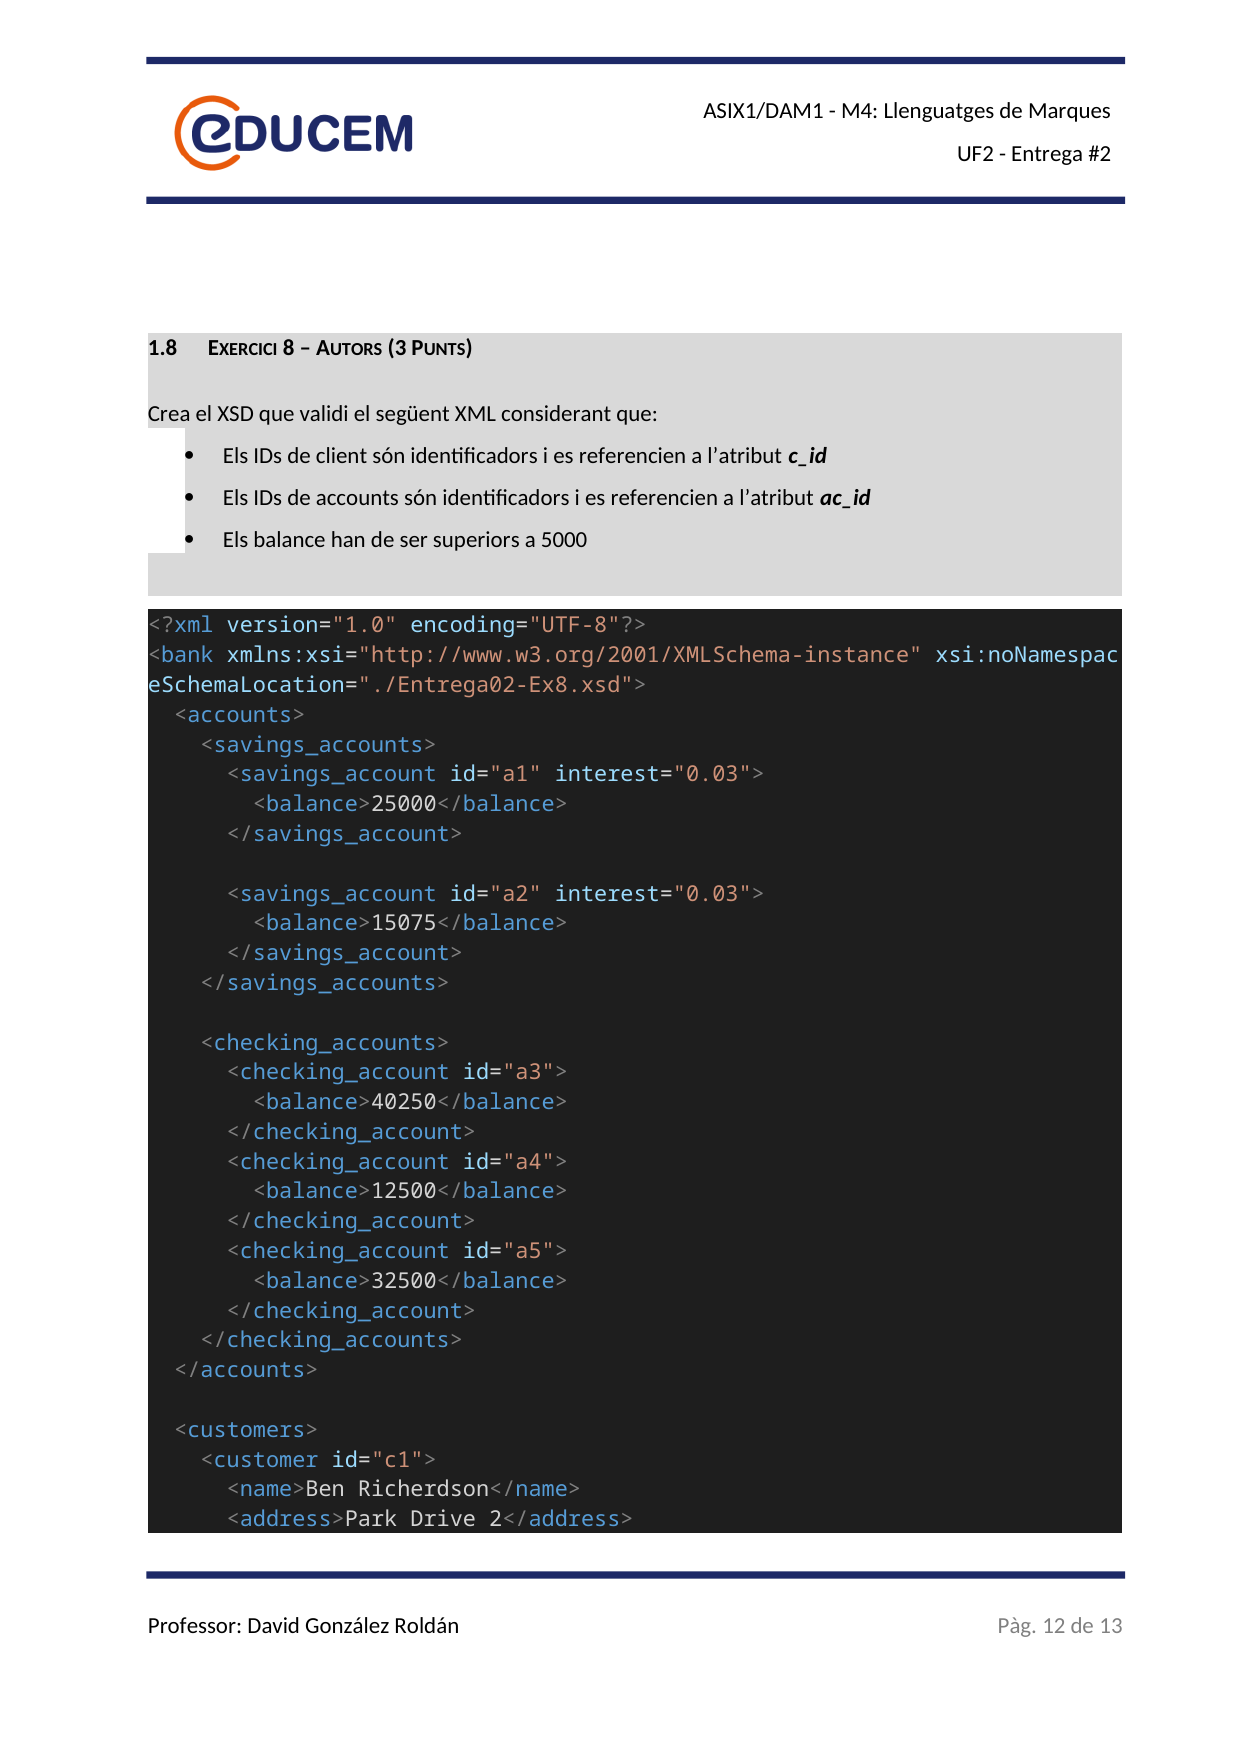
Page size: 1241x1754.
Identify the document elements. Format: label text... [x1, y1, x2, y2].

text <balance>25000</balance> [148, 788, 1122, 818]
text <name>Ben Richerdson</name> [148, 1473, 1122, 1503]
text <checking_account id="a3"> [148, 1056, 1122, 1086]
text </accounts> [148, 1354, 1122, 1384]
text <customer id="c1"> [148, 1444, 1122, 1473]
text <?xml version="1.0" encoding="UTF-8"?> [148, 609, 1122, 639]
text <balance>32500</balance> [148, 1265, 1122, 1295]
text </savings_account> [148, 937, 1122, 967]
text <checking_account id="a5"> [148, 1235, 1122, 1265]
text <checking_account id="a4"> [148, 1146, 1122, 1176]
text <savings_accounts> [148, 729, 1122, 758]
subtitle Exercici 8 – Autors (3 Punts) [148, 333, 1122, 361]
picture [163, 84, 424, 179]
text <balance>40250</balance> [148, 1086, 1122, 1116]
list Els balance han de ser superiors a 5000 [185, 526, 1122, 553]
text <balance>15075</balance> [148, 907, 1122, 937]
text </checking_account> [148, 1295, 1122, 1324]
text <accounts> [148, 699, 1122, 729]
text </checking_account> [148, 1116, 1122, 1146]
text <bank xmlns:xsi="http://www.w3.org/2001/XMLSchema-instance" xsi:noNamespaceSchemaLocation="./Entrega02-Ex8.xsd"> [148, 639, 1122, 699]
text </savings_account> [148, 818, 1122, 848]
text <savings_account id="a1" interest="0.03"> [148, 758, 1122, 788]
text <savings_account id="a2" interest="0.03"> [148, 878, 1122, 907]
text <customers> [148, 1414, 1122, 1444]
text </checking_account> [148, 1205, 1122, 1235]
text </checking_accounts> [148, 1324, 1122, 1354]
list Els IDs de client són identificadors i es referencien a l’atribut c_id [185, 442, 1122, 469]
text Crea el XSD que validi el següent XML considerant que: [148, 399, 1122, 428]
text </savings_accounts> [148, 967, 1122, 997]
text <address>Park Drive 2</address> [148, 1503, 1122, 1533]
text <checking_accounts> [148, 1027, 1122, 1056]
list Els IDs de accounts són identificadors i es referencien a l’atribut ac_id [185, 483, 1122, 512]
text <balance>12500</balance> [148, 1176, 1122, 1205]
